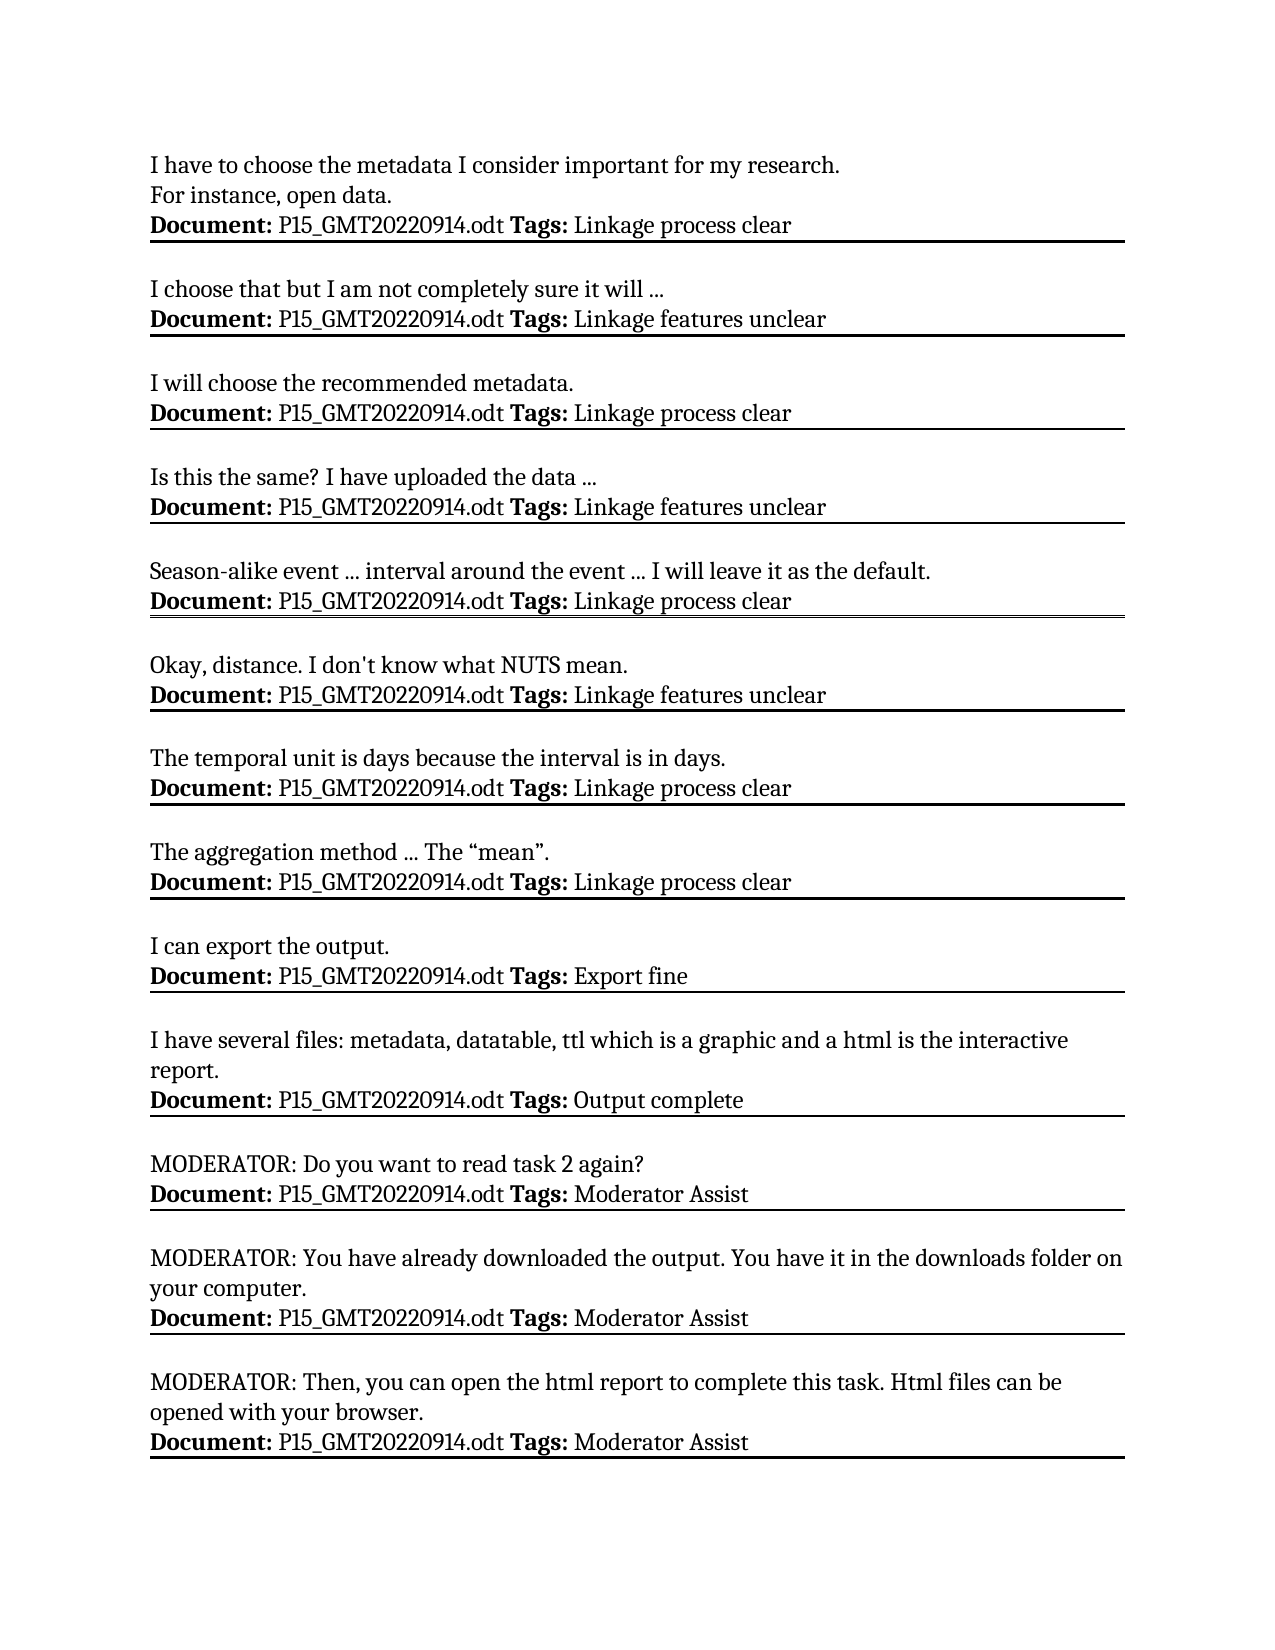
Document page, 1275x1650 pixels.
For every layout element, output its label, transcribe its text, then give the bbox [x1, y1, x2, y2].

text Document: P15_GMT20220914.odt Tags: Moderator Assist [150, 1178, 1125, 1208]
text Document: P15_GMT20220914.odt Tags: Output complete [150, 1085, 1125, 1115]
text Document: P15_GMT20220914.odt Tags: Linkage features unclear [150, 679, 1125, 709]
text Document: P15_GMT20220914.odt Tags: Export fine [150, 961, 1125, 991]
text Document: P15_GMT20220914.odt Tags: Linkage process clear [150, 398, 1125, 428]
text Document: P15_GMT20220914.odt Tags: Moderator Assist [150, 1302, 1125, 1332]
text Document: P15_GMT20220914.odt Tags: Linkage features unclear [150, 304, 1125, 334]
text I can export the output. [150, 931, 1125, 961]
text I have to choose the metadata I consider important for my research. [150, 150, 1125, 180]
text MODERATOR: Do you want to read task 2 again? [150, 1148, 1125, 1178]
text Document: P15_GMT20220914.odt Tags: Linkage process clear [150, 773, 1125, 803]
text MODERATOR: You have already downloaded the output. You have it in the downloads folder on your computer. [150, 1242, 1125, 1302]
text I choose that but I am not completely sure it will ... [150, 274, 1125, 304]
text Document: P15_GMT20220914.odt Tags: Linkage process clear [150, 867, 1125, 897]
text Is this the same? I have uploaded the data ... [150, 462, 1125, 492]
text I will choose the recommended metadata. [150, 368, 1125, 398]
text The temporal unit is days because the interval is in days. [150, 743, 1125, 773]
text Document: P15_GMT20220914.odt Tags: Moderator Assist [150, 1426, 1125, 1456]
text Document: P15_GMT20220914.odt Tags: Linkage features unclear [150, 492, 1125, 522]
text Okay, distance. I don't know what NUTS mean. [150, 649, 1125, 679]
text MODERATOR: Then, you can open the html report to complete this task. Html files can be opened with your browser. [150, 1366, 1125, 1426]
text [150, 210, 1125, 240]
text I have several files: metadata, datatable, ttl which is a graphic and a html is the interactive report. [150, 1025, 1125, 1085]
text Season-alike event ... interval around the event ... I will leave it as the default. [150, 555, 1125, 585]
text Document: P15_GMT20220914.odt Tags: Linkage process clear [150, 585, 1125, 615]
text For instance, open data. [150, 180, 1125, 210]
text The aggregation method ... The “mean”. [150, 837, 1125, 867]
